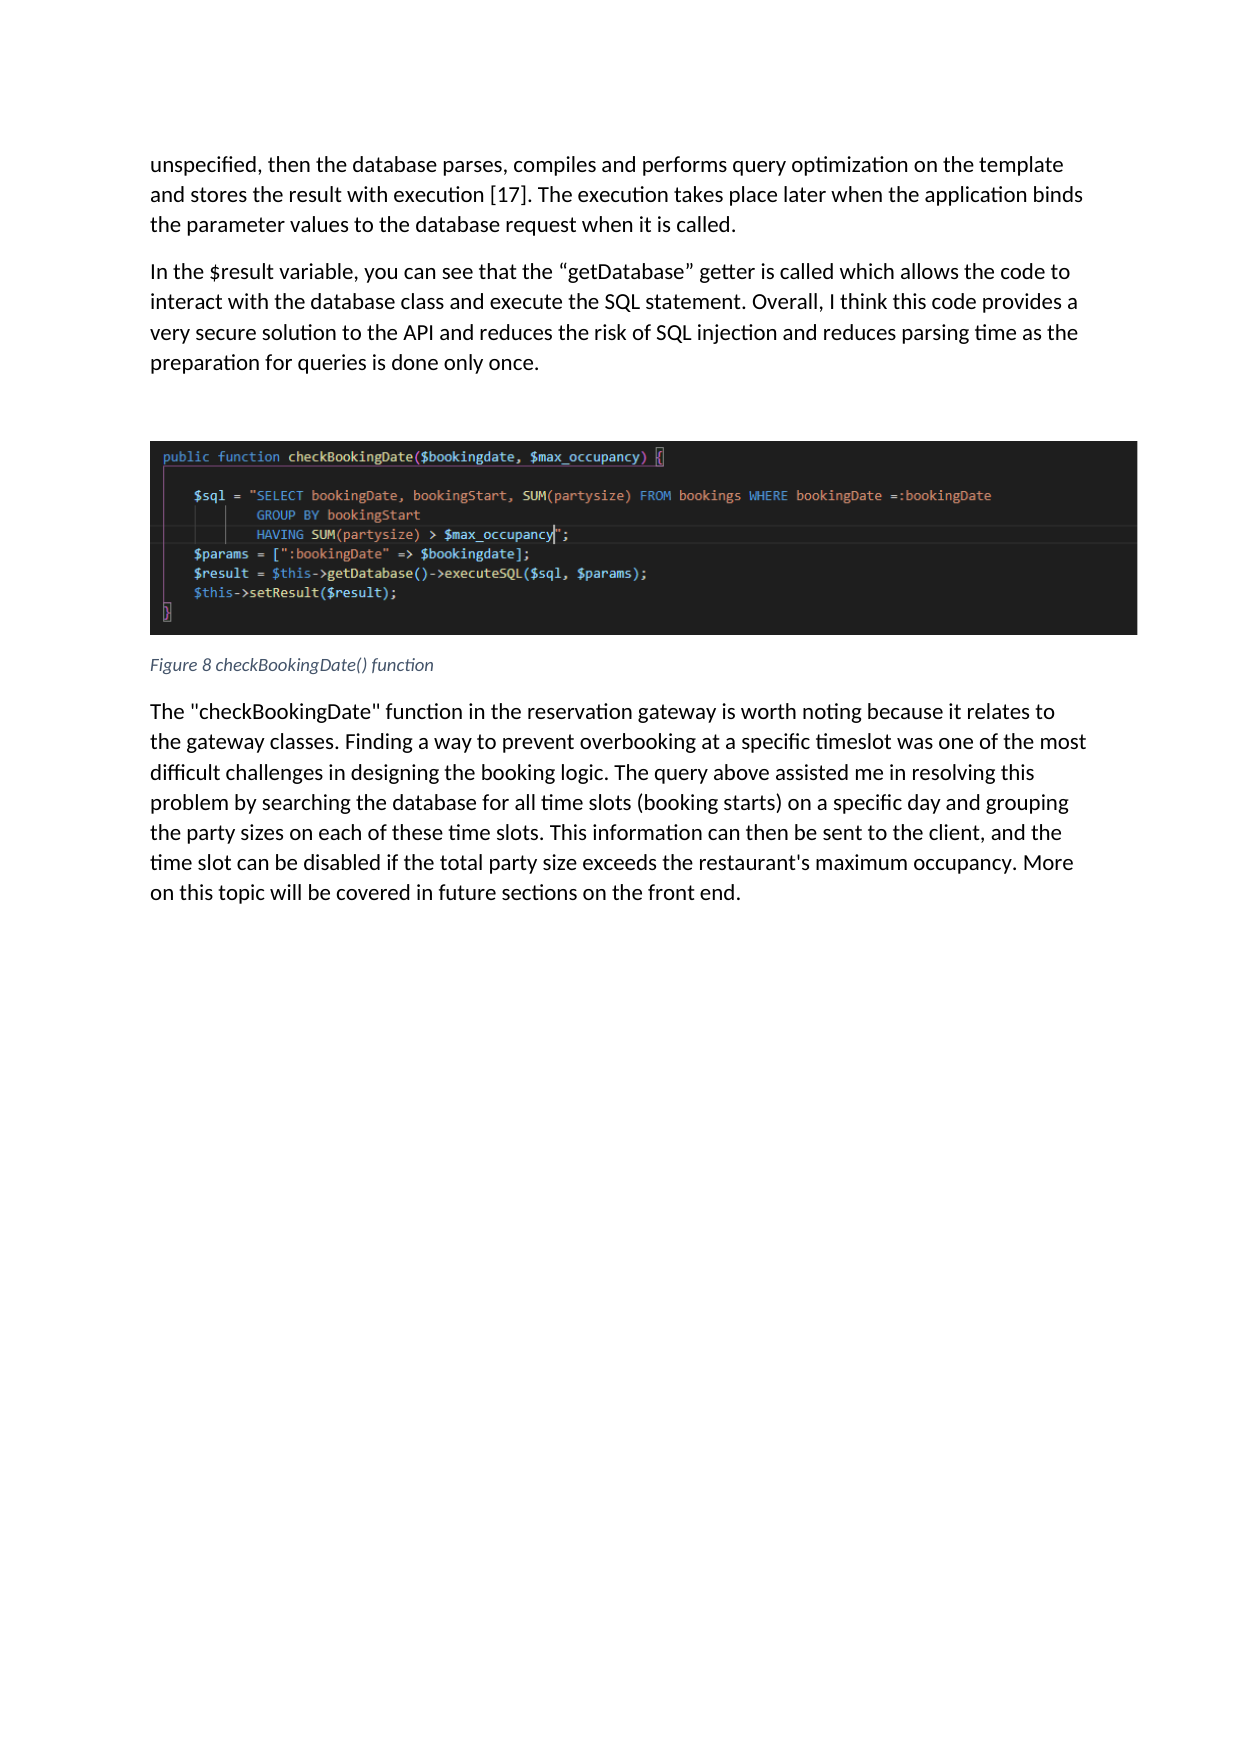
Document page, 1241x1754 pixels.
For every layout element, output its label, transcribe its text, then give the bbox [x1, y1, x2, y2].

text In the $result variable, you can see that the “getDatabase” getter is called which allows the code to interact with the database class and execute the SQL statement. Overall, I think this code provides a very secure solution to the API and reduces the risk of SQL injection and reduces parsing time as the preparation for queries is done only once. [150, 257, 1090, 376]
text Figure 8 checkBookingDate() function [150, 653, 1090, 676]
picture [150, 441, 1138, 635]
text The "checkBookingDate" function in the reservation gateway is worth noting because it relates to the gateway classes. Finding a way to prevent overbooking at a specific timeslot was one of the most difficult challenges in designing the booking logic. The query above assisted me in resolving this problem by searching the database for all time slots (booking starts) on a specific day and grouping the party sizes on each of these time slots. This information can then be sent to the client, and the time slot can be disabled if the total party size exceeds the restaurant's maximum occupancy. More on this topic will be covered in future sections on the front end. [150, 697, 1090, 906]
